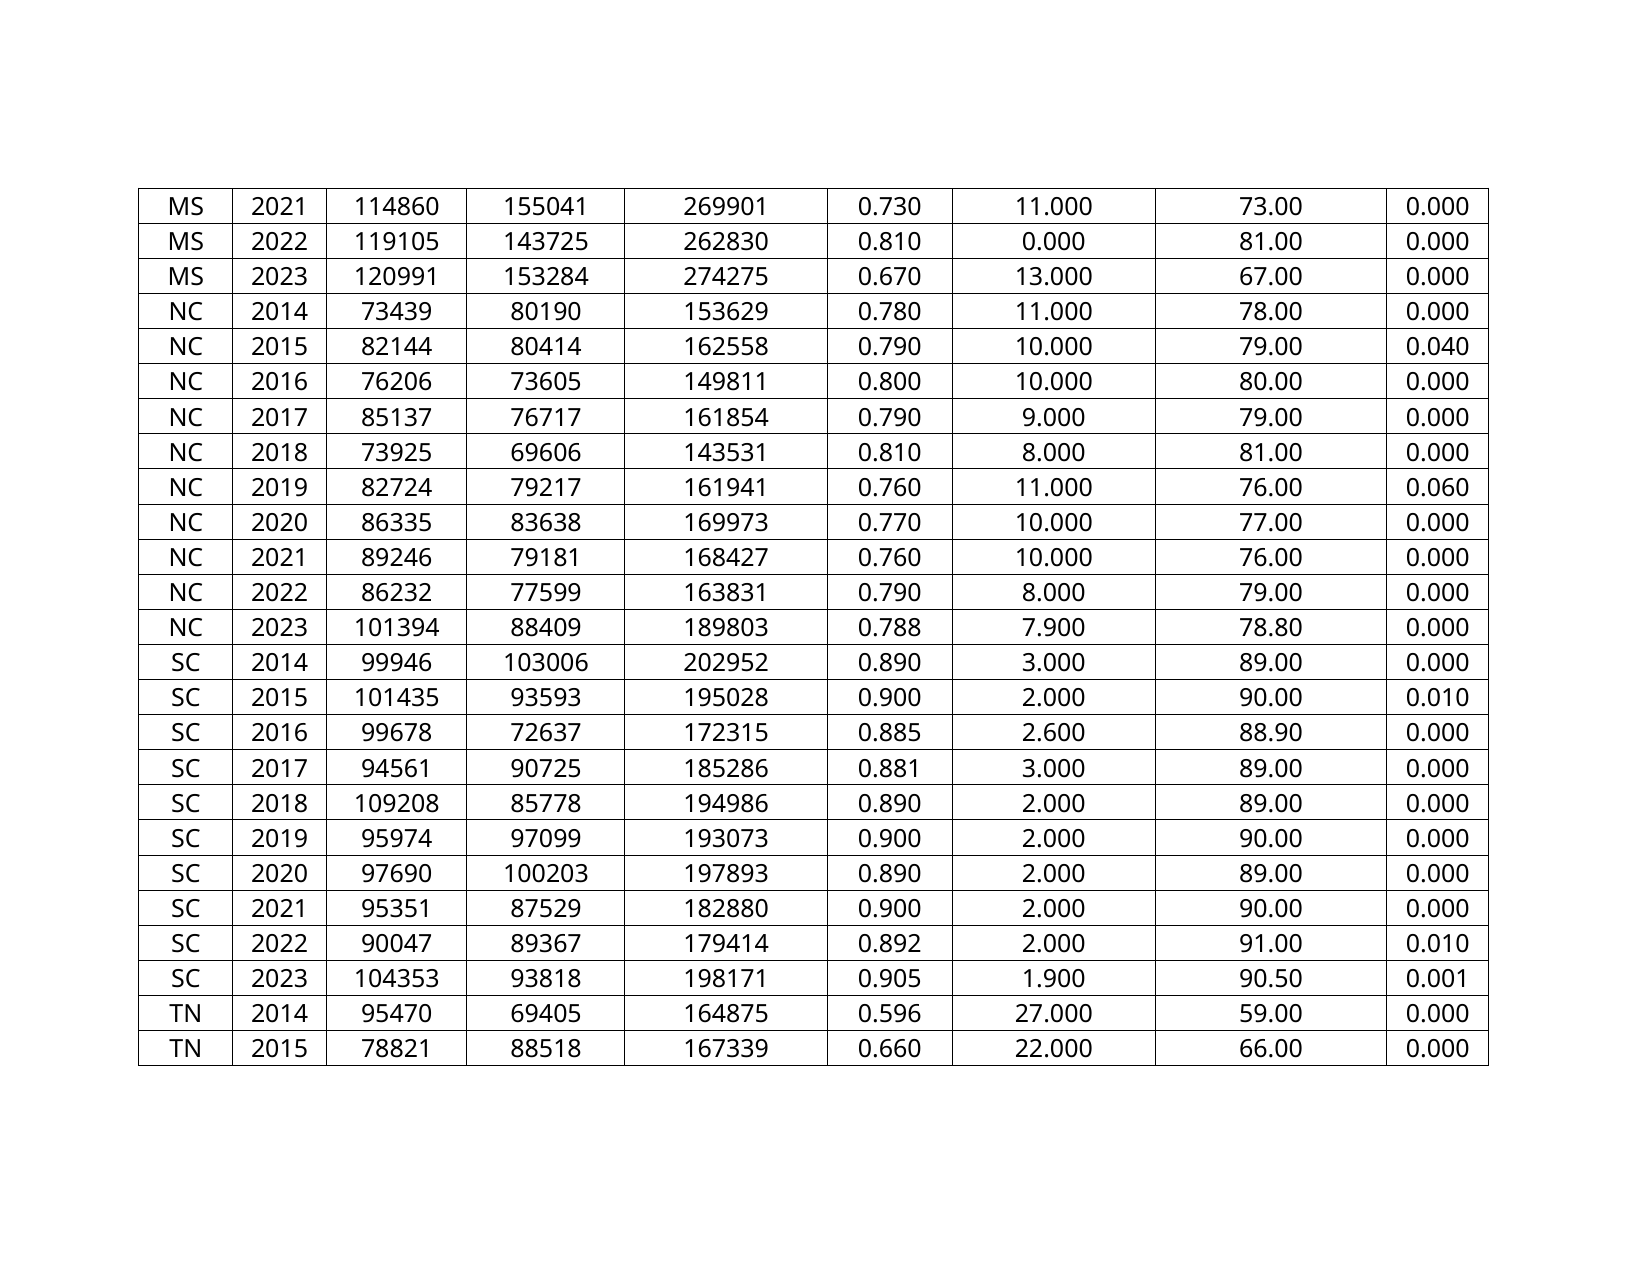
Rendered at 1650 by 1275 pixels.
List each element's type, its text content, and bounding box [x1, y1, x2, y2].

table_cell 77.00 [1156, 505, 1386, 538]
table_cell 161941 [625, 469, 827, 503]
table_cell 88518 [467, 1031, 624, 1065]
table_cell 72637 [467, 715, 624, 749]
table_cell 0.000 [1387, 540, 1488, 574]
table_cell 10.000 [953, 505, 1155, 538]
table_cell 0.881 [828, 750, 952, 784]
table_cell 0.000 [1387, 856, 1488, 889]
table_cell SC [139, 750, 232, 784]
table_cell 2.000 [953, 856, 1155, 889]
table_cell 172315 [625, 715, 827, 749]
table_cell 2023 [233, 961, 326, 995]
table_cell 0.900 [828, 820, 952, 854]
table_cell 97690 [327, 856, 466, 889]
table_cell 78.00 [1156, 294, 1386, 328]
table_cell 0.000 [1387, 610, 1488, 644]
table_cell 10.000 [953, 364, 1155, 398]
table_cell 194986 [625, 785, 827, 819]
table_cell 93818 [467, 961, 624, 995]
table_cell 76.00 [1156, 469, 1386, 503]
table_cell 0.040 [1387, 329, 1488, 363]
table_cell 80414 [467, 329, 624, 363]
table_cell 0.596 [828, 996, 952, 1030]
table_cell 168427 [625, 540, 827, 574]
table_cell 0.000 [1387, 575, 1488, 609]
table_cell 82144 [327, 329, 466, 363]
table_cell 167339 [625, 1031, 827, 1065]
table_cell 66.00 [1156, 1031, 1386, 1065]
table_cell 22.000 [953, 1031, 1155, 1065]
table_cell NC [139, 294, 232, 328]
table_cell 2015 [233, 329, 326, 363]
table_cell 86335 [327, 505, 466, 538]
table_cell 9.000 [953, 399, 1155, 433]
table_cell 2022 [233, 575, 326, 609]
table_cell NC [139, 540, 232, 574]
table_cell 59.00 [1156, 996, 1386, 1030]
table_cell 79.00 [1156, 399, 1386, 433]
table_cell 0.000 [953, 224, 1155, 258]
table_cell 2.000 [953, 785, 1155, 819]
table_cell 0.800 [828, 364, 952, 398]
table_cell TN [139, 996, 232, 1030]
table_cell SC [139, 680, 232, 714]
table_cell 262830 [625, 224, 827, 258]
table_cell 2.000 [953, 680, 1155, 714]
table_cell 169973 [625, 505, 827, 538]
table_cell 0.890 [828, 645, 952, 679]
table_cell MS [139, 189, 232, 223]
table_cell 161854 [625, 399, 827, 433]
table_cell 164875 [625, 996, 827, 1030]
table_cell 2016 [233, 364, 326, 398]
table_cell 163831 [625, 575, 827, 609]
table_cell 155041 [467, 189, 624, 223]
table_cell 10.000 [953, 329, 1155, 363]
table_cell NC [139, 399, 232, 433]
table_cell 79181 [467, 540, 624, 574]
table_cell 0.010 [1387, 680, 1488, 714]
table_cell 2.000 [953, 891, 1155, 925]
table_cell 0.890 [828, 856, 952, 889]
table_cell 2021 [233, 189, 326, 223]
table_cell 10.000 [953, 540, 1155, 574]
table_cell 80.00 [1156, 364, 1386, 398]
table_cell 89246 [327, 540, 466, 574]
table_cell 95351 [327, 891, 466, 925]
table_cell 0.000 [1387, 294, 1488, 328]
table_cell 89367 [467, 926, 624, 960]
table_cell 0.000 [1387, 224, 1488, 258]
table_cell 89.00 [1156, 750, 1386, 784]
table_cell 153629 [625, 294, 827, 328]
table_cell 0.000 [1387, 505, 1488, 538]
table_cell 86232 [327, 575, 466, 609]
table_cell 90047 [327, 926, 466, 960]
table_cell SC [139, 926, 232, 960]
table_cell 0.905 [828, 961, 952, 995]
table_cell 94561 [327, 750, 466, 784]
table_cell 0.900 [828, 891, 952, 925]
table_cell 0.000 [1387, 645, 1488, 679]
table_cell 0.000 [1387, 434, 1488, 468]
table_cell 269901 [625, 189, 827, 223]
table_cell 95470 [327, 996, 466, 1030]
table_cell 202952 [625, 645, 827, 679]
table_cell NC [139, 575, 232, 609]
table_cell 73605 [467, 364, 624, 398]
table_cell 103006 [467, 645, 624, 679]
table_cell 109208 [327, 785, 466, 819]
table_cell 0.780 [828, 294, 952, 328]
table_cell 69606 [467, 434, 624, 468]
table_cell 93593 [467, 680, 624, 714]
table_cell 0.000 [1387, 364, 1488, 398]
table_cell 0.000 [1387, 750, 1488, 784]
table_cell MS [139, 259, 232, 293]
table_cell 99678 [327, 715, 466, 749]
table_cell 3.000 [953, 645, 1155, 679]
table_cell 2.000 [953, 820, 1155, 854]
table_cell 2019 [233, 820, 326, 854]
table_cell 0.788 [828, 610, 952, 644]
table_cell 90.00 [1156, 891, 1386, 925]
table_cell 2016 [233, 715, 326, 749]
table_cell 90.00 [1156, 820, 1386, 854]
table_cell 0.760 [828, 540, 952, 574]
table_cell 0.001 [1387, 961, 1488, 995]
table_cell 89.00 [1156, 856, 1386, 889]
table_cell 76.00 [1156, 540, 1386, 574]
table_cell 11.000 [953, 469, 1155, 503]
table_cell 90.00 [1156, 680, 1386, 714]
table_cell 2.600 [953, 715, 1155, 749]
table_cell SC [139, 715, 232, 749]
table_cell 0.000 [1387, 820, 1488, 854]
table_cell 179414 [625, 926, 827, 960]
table_cell 78.80 [1156, 610, 1386, 644]
table_cell 2014 [233, 294, 326, 328]
table_cell 189803 [625, 610, 827, 644]
table_cell SC [139, 645, 232, 679]
table_cell 3.000 [953, 750, 1155, 784]
table_cell 0.000 [1387, 189, 1488, 223]
table_cell 90725 [467, 750, 624, 784]
table_cell SC [139, 820, 232, 854]
table_cell NC [139, 364, 232, 398]
table_cell 87529 [467, 891, 624, 925]
table_cell 97099 [467, 820, 624, 854]
table_cell SC [139, 856, 232, 889]
table_cell 0.760 [828, 469, 952, 503]
table_cell 11.000 [953, 189, 1155, 223]
table_cell 79217 [467, 469, 624, 503]
table_cell SC [139, 961, 232, 995]
table_cell 27.000 [953, 996, 1155, 1030]
table_cell 101435 [327, 680, 466, 714]
table_cell 2018 [233, 785, 326, 819]
table_cell 0.790 [828, 399, 952, 433]
table_cell 79.00 [1156, 575, 1386, 609]
table_cell 0.000 [1387, 399, 1488, 433]
table_cell 7.900 [953, 610, 1155, 644]
table_cell 2021 [233, 540, 326, 574]
table_cell 195028 [625, 680, 827, 714]
table_cell 162558 [625, 329, 827, 363]
table_cell 81.00 [1156, 224, 1386, 258]
table_cell 0.000 [1387, 715, 1488, 749]
table_cell 80190 [467, 294, 624, 328]
table_cell 2022 [233, 926, 326, 960]
table_cell 0.885 [828, 715, 952, 749]
table_cell SC [139, 891, 232, 925]
table_cell 79.00 [1156, 329, 1386, 363]
table_cell 274275 [625, 259, 827, 293]
table_cell 89.00 [1156, 645, 1386, 679]
table_cell 85778 [467, 785, 624, 819]
table_cell 0.790 [828, 575, 952, 609]
table_cell 73439 [327, 294, 466, 328]
table_cell 89.00 [1156, 785, 1386, 819]
table_cell 8.000 [953, 434, 1155, 468]
table_cell 2017 [233, 750, 326, 784]
table_cell 119105 [327, 224, 466, 258]
table_cell SC [139, 785, 232, 819]
table_cell 0.770 [828, 505, 952, 538]
table_cell 8.000 [953, 575, 1155, 609]
table_cell 88.90 [1156, 715, 1386, 749]
table_cell 2017 [233, 399, 326, 433]
table_cell 0.660 [828, 1031, 952, 1065]
table_cell 73925 [327, 434, 466, 468]
table_cell 1.900 [953, 961, 1155, 995]
table_cell 182880 [625, 891, 827, 925]
table_cell 2020 [233, 856, 326, 889]
table_cell 143531 [625, 434, 827, 468]
table_cell 82724 [327, 469, 466, 503]
table_cell 0.810 [828, 224, 952, 258]
table_cell 99946 [327, 645, 466, 679]
table_cell NC [139, 329, 232, 363]
table_cell 2019 [233, 469, 326, 503]
table_cell 114860 [327, 189, 466, 223]
table_cell 197893 [625, 856, 827, 889]
table_cell NC [139, 469, 232, 503]
table_cell 0.900 [828, 680, 952, 714]
table_cell 101394 [327, 610, 466, 644]
table_cell 0.730 [828, 189, 952, 223]
table_cell 120991 [327, 259, 466, 293]
table_cell 78821 [327, 1031, 466, 1065]
table_cell 67.00 [1156, 259, 1386, 293]
table_cell 0.010 [1387, 926, 1488, 960]
table_cell 0.000 [1387, 785, 1488, 819]
table_cell 0.000 [1387, 259, 1488, 293]
table_cell 2.000 [953, 926, 1155, 960]
table_cell 193073 [625, 820, 827, 854]
table_cell 2022 [233, 224, 326, 258]
table_cell 0.890 [828, 785, 952, 819]
table_cell 73.00 [1156, 189, 1386, 223]
table_cell 83638 [467, 505, 624, 538]
table_cell 0.000 [1387, 891, 1488, 925]
table_cell 69405 [467, 996, 624, 1030]
table_cell 149811 [625, 364, 827, 398]
table_cell 11.000 [953, 294, 1155, 328]
table_cell 185286 [625, 750, 827, 784]
table_cell 91.00 [1156, 926, 1386, 960]
table_cell NC [139, 505, 232, 538]
table_cell NC [139, 610, 232, 644]
table_cell 95974 [327, 820, 466, 854]
table_cell 104353 [327, 961, 466, 995]
table_cell 81.00 [1156, 434, 1386, 468]
table_cell 13.000 [953, 259, 1155, 293]
table_cell 76206 [327, 364, 466, 398]
table_cell 90.50 [1156, 961, 1386, 995]
table_cell MS [139, 224, 232, 258]
table_cell 2014 [233, 645, 326, 679]
table_cell 2020 [233, 505, 326, 538]
table_cell 2014 [233, 996, 326, 1030]
table_cell 2023 [233, 259, 326, 293]
table_cell 2015 [233, 680, 326, 714]
table_cell 2023 [233, 610, 326, 644]
table_cell 85137 [327, 399, 466, 433]
table_cell 0.790 [828, 329, 952, 363]
table_cell 77599 [467, 575, 624, 609]
table_cell 76717 [467, 399, 624, 433]
table_cell 0.810 [828, 434, 952, 468]
table_cell 153284 [467, 259, 624, 293]
table_cell 2021 [233, 891, 326, 925]
table_cell 2018 [233, 434, 326, 468]
table_cell 0.060 [1387, 469, 1488, 503]
table_cell 0.000 [1387, 996, 1488, 1030]
table_cell 0.892 [828, 926, 952, 960]
table_cell 198171 [625, 961, 827, 995]
table_cell 88409 [467, 610, 624, 644]
table_cell 100203 [467, 856, 624, 889]
table_cell 0.000 [1387, 1031, 1488, 1065]
table_cell 143725 [467, 224, 624, 258]
table_cell TN [139, 1031, 232, 1065]
table_cell 0.670 [828, 259, 952, 293]
table_cell NC [139, 434, 232, 468]
table_cell 2015 [233, 1031, 326, 1065]
